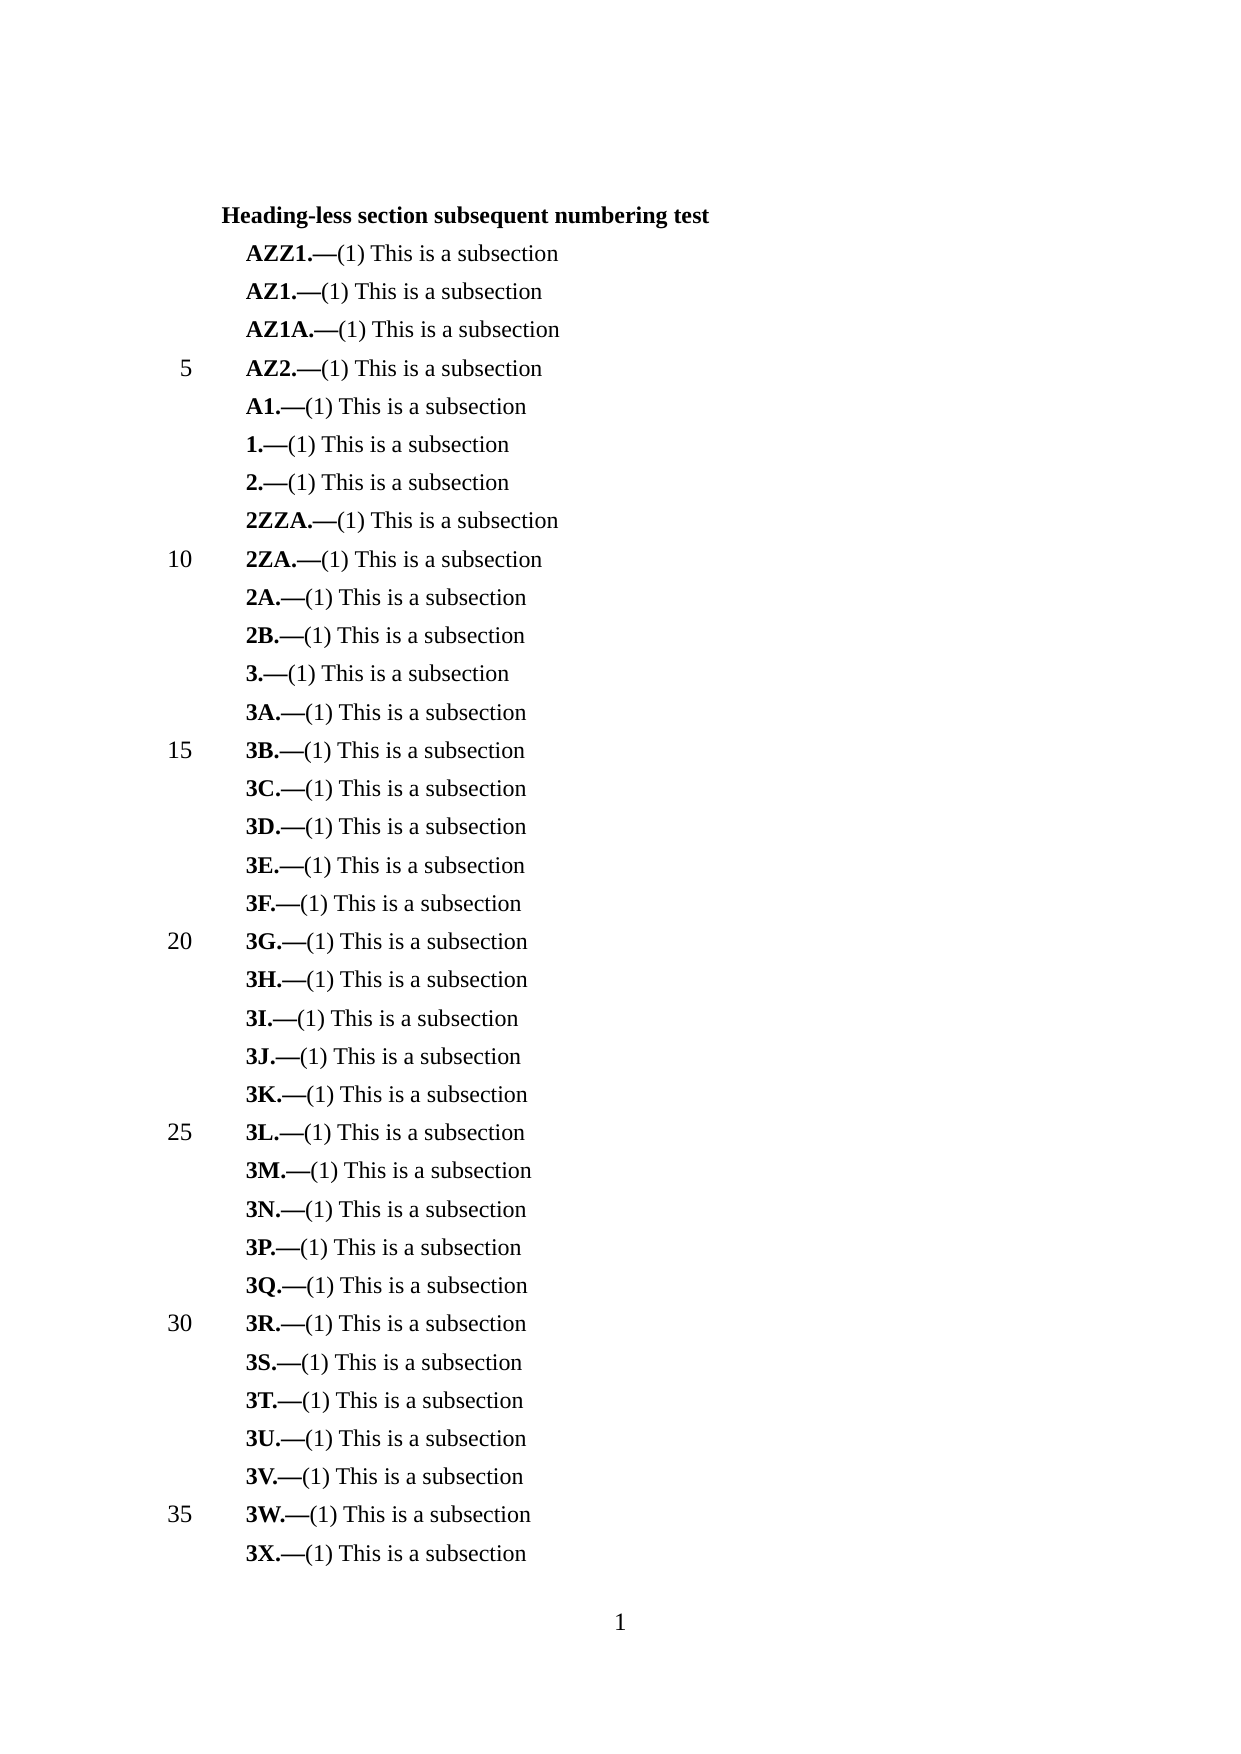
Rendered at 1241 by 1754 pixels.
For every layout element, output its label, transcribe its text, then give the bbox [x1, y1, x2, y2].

text 3J.—(1) This is a subsection [221, 1042, 1019, 1069]
text 2A.—(1) This is a subsection [221, 583, 1019, 611]
text 3A.—(1) This is a subsection [221, 698, 1019, 725]
text 3M.—(1) This is a subsection [221, 1156, 1019, 1184]
text 3B.—(1) This is a subsection [221, 736, 1019, 763]
text 3H.—(1) This is a subsection [221, 965, 1019, 993]
text 3N.—(1) This is a subsection [221, 1195, 1019, 1222]
text 3P.—(1) This is a subsection [221, 1233, 1019, 1261]
text 3F.—(1) This is a subsection [221, 889, 1019, 916]
text AZZ1.—(1) This is a subsection [221, 239, 1019, 267]
text 2.—(1) This is a subsection [221, 468, 1019, 496]
text 3R.—(1) This is a subsection [221, 1309, 1019, 1337]
text 3C.—(1) This is a subsection [221, 774, 1019, 802]
text 3U.—(1) This is a subsection [221, 1424, 1019, 1452]
text 3D.—(1) This is a subsection [221, 812, 1019, 840]
text 2ZZA.—(1) This is a subsection [221, 507, 1019, 534]
text 3T.—(1) This is a subsection [221, 1386, 1019, 1413]
text AZ1.—(1) This is a subsection [221, 277, 1019, 305]
text 2B.—(1) This is a subsection [221, 621, 1019, 649]
text AZ1A.—(1) This is a subsection [221, 315, 1019, 343]
text 3I.—(1) This is a subsection [221, 1003, 1019, 1031]
text 2ZA.—(1) This is a subsection [221, 545, 1019, 572]
text 3W.—(1) This is a subsection [221, 1501, 1019, 1528]
text 3G.—(1) This is a subsection [221, 927, 1019, 955]
text 3S.—(1) This is a subsection [221, 1348, 1019, 1375]
text 3.—(1) This is a subsection [221, 659, 1019, 687]
text 3K.—(1) This is a subsection [221, 1080, 1019, 1108]
text 3V.—(1) This is a subsection [221, 1462, 1019, 1490]
text 3E.—(1) This is a subsection [221, 851, 1019, 878]
title Heading-less section subsequent numbering test [221, 201, 1019, 228]
text 3Q.—(1) This is a subsection [221, 1271, 1019, 1299]
text A1.—(1) This is a subsection [221, 392, 1019, 419]
text 3X.—(1) This is a subsection [221, 1539, 1019, 1566]
text 1.—(1) This is a subsection [221, 430, 1019, 458]
text AZ2.—(1) This is a subsection [221, 354, 1019, 381]
text 3L.—(1) This is a subsection [221, 1118, 1019, 1146]
